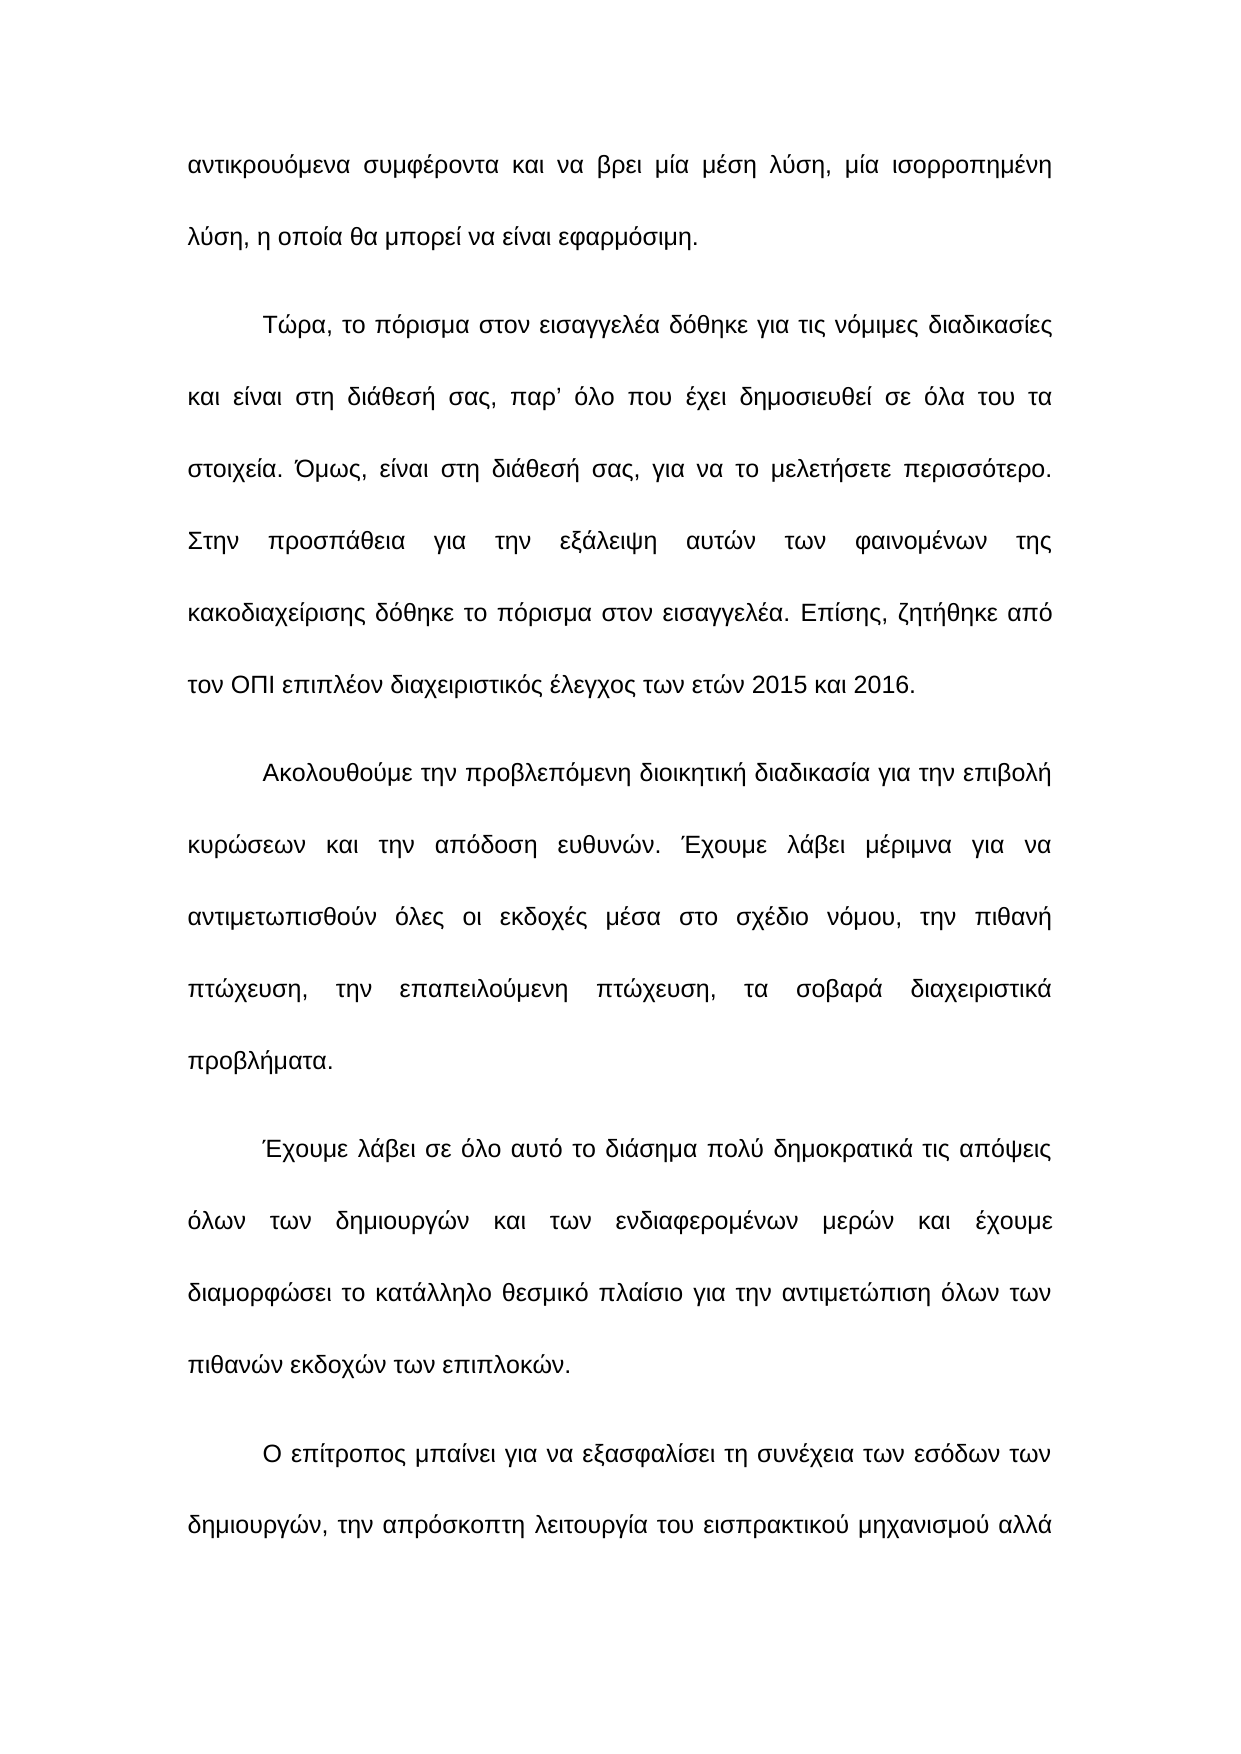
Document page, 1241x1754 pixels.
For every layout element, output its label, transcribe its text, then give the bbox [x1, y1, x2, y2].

text Τώρα, το πόρισμα στον εισαγγελέα δόθηκε για τις νόμιμες διαδικασίες και είναι στη διάθεσή σας, παρ’ όλο που έχει δημοσιευθεί σε όλα του τα στοιχεία. Όμως, είναι στη διάθεσή σας, για να το μελετήσετε περισσότερο. Στην προσπάθεια για την εξάλειψη αυτών των φαινομένων της κακοδιαχείρισης δόθηκε το πόρισμα στον εισαγγελέα. Επίσης, ζητήθηκε από τον ΟΠΙ επιπλέον διαχειριστικός έλεγχος των ετών 2015 και 2016. [187, 310, 1053, 698]
text Ακολουθούμε την προβλεπόμενη διοικητική διαδικασία για την επιβολή κυρώσεων και την απόδοση ευθυνών. Έχουμε λάβει μέριμνα για να αντιμετωπισθούν όλες οι εκδοχές μέσα στο σχέδιο νόμου, την πιθανή πτώχευση, την επαπειλούμενη πτώχευση, τα σοβαρά διαχειριστικά προβλήματα. [187, 758, 1053, 1074]
text Έχουμε λάβει σε όλο αυτό το διάσημα πολύ δημοκρατικά τις απόψεις όλων των δημιουργών και των ενδιαφερομένων μερών και έχουμε διαμορφώσει το κατάλληλο θεσμικό πλαίσιο για την αντιμετώπιση όλων των πιθανών εκδοχών των επιπλοκών. [187, 1134, 1053, 1379]
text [187, 1438, 1053, 1539]
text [187, 150, 1053, 251]
